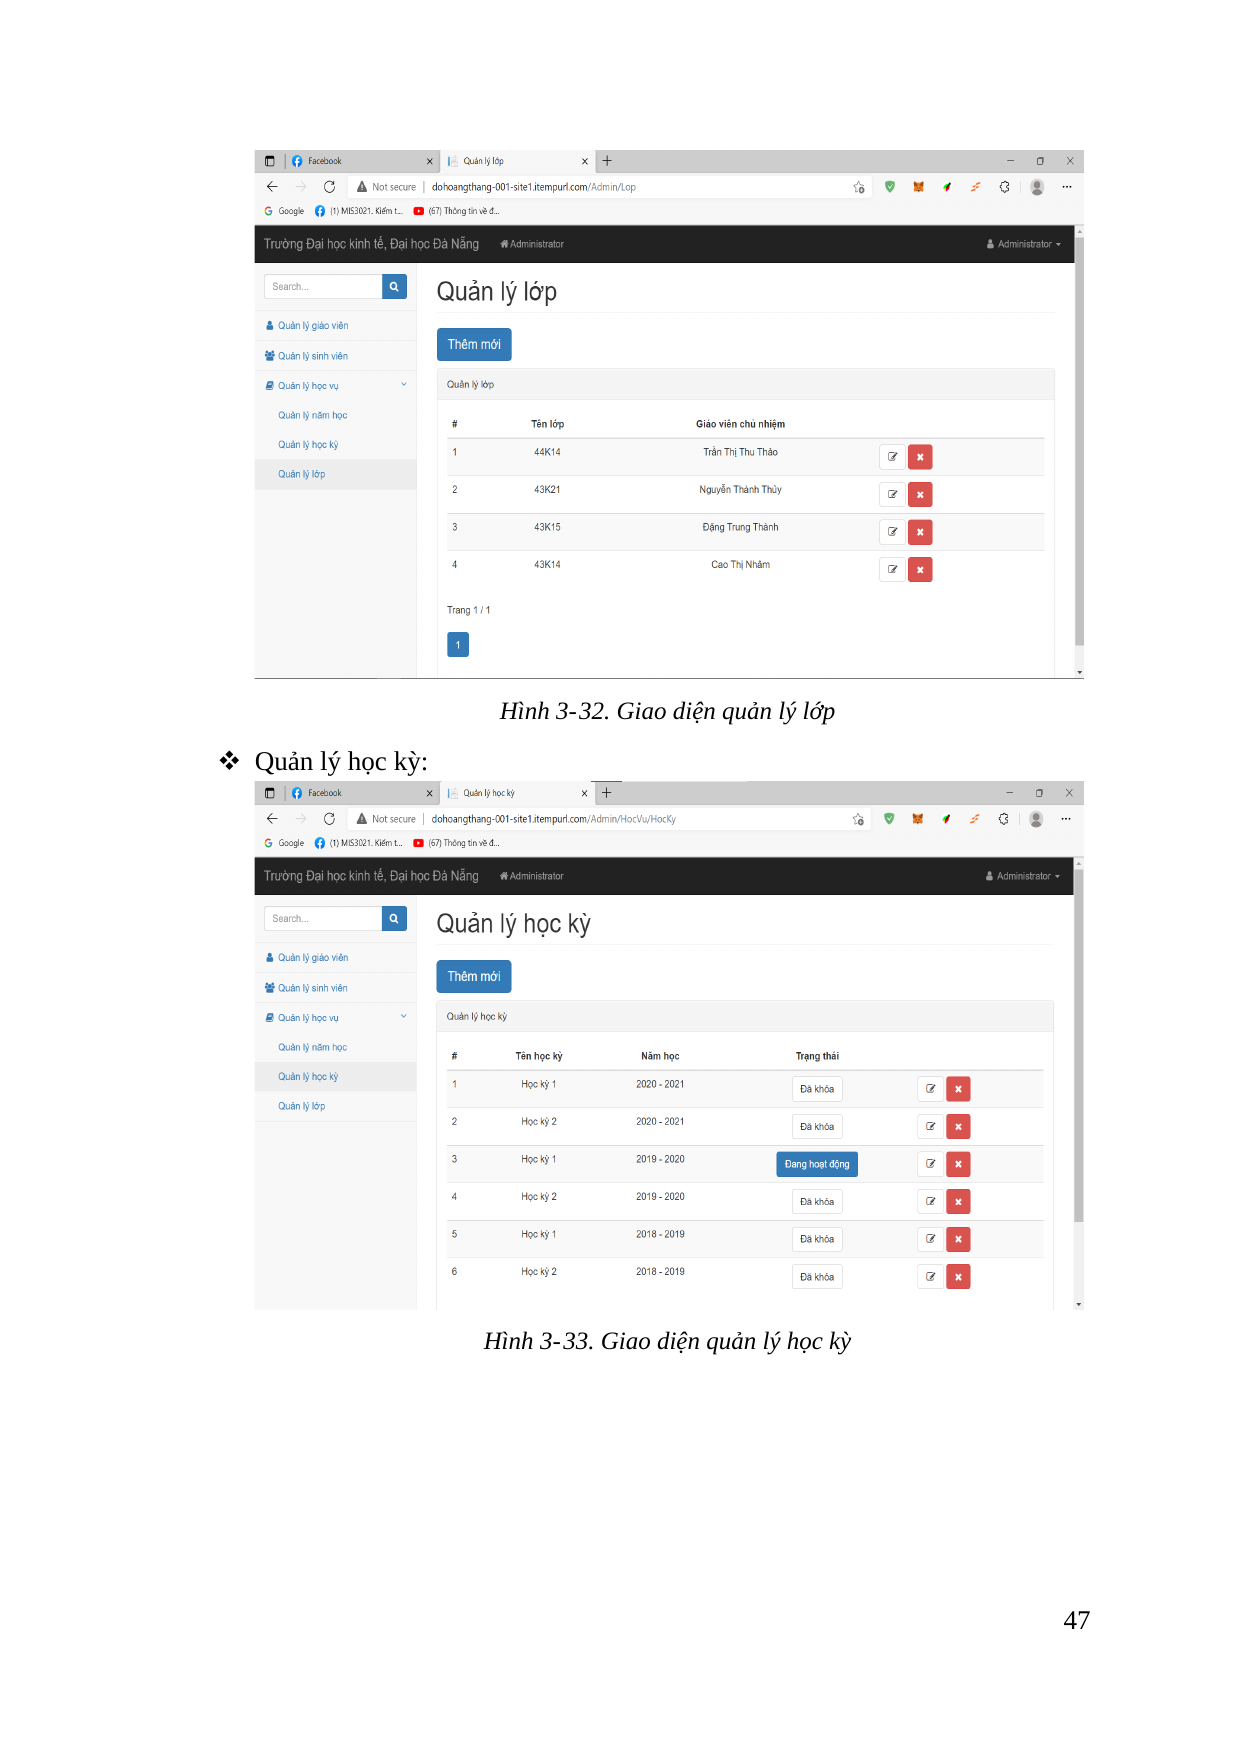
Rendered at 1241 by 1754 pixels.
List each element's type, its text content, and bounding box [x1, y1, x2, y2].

picture [254, 150, 1084, 679]
list Quản lý học kỳ: [217, 746, 1090, 777]
picture [254, 781, 1084, 1310]
